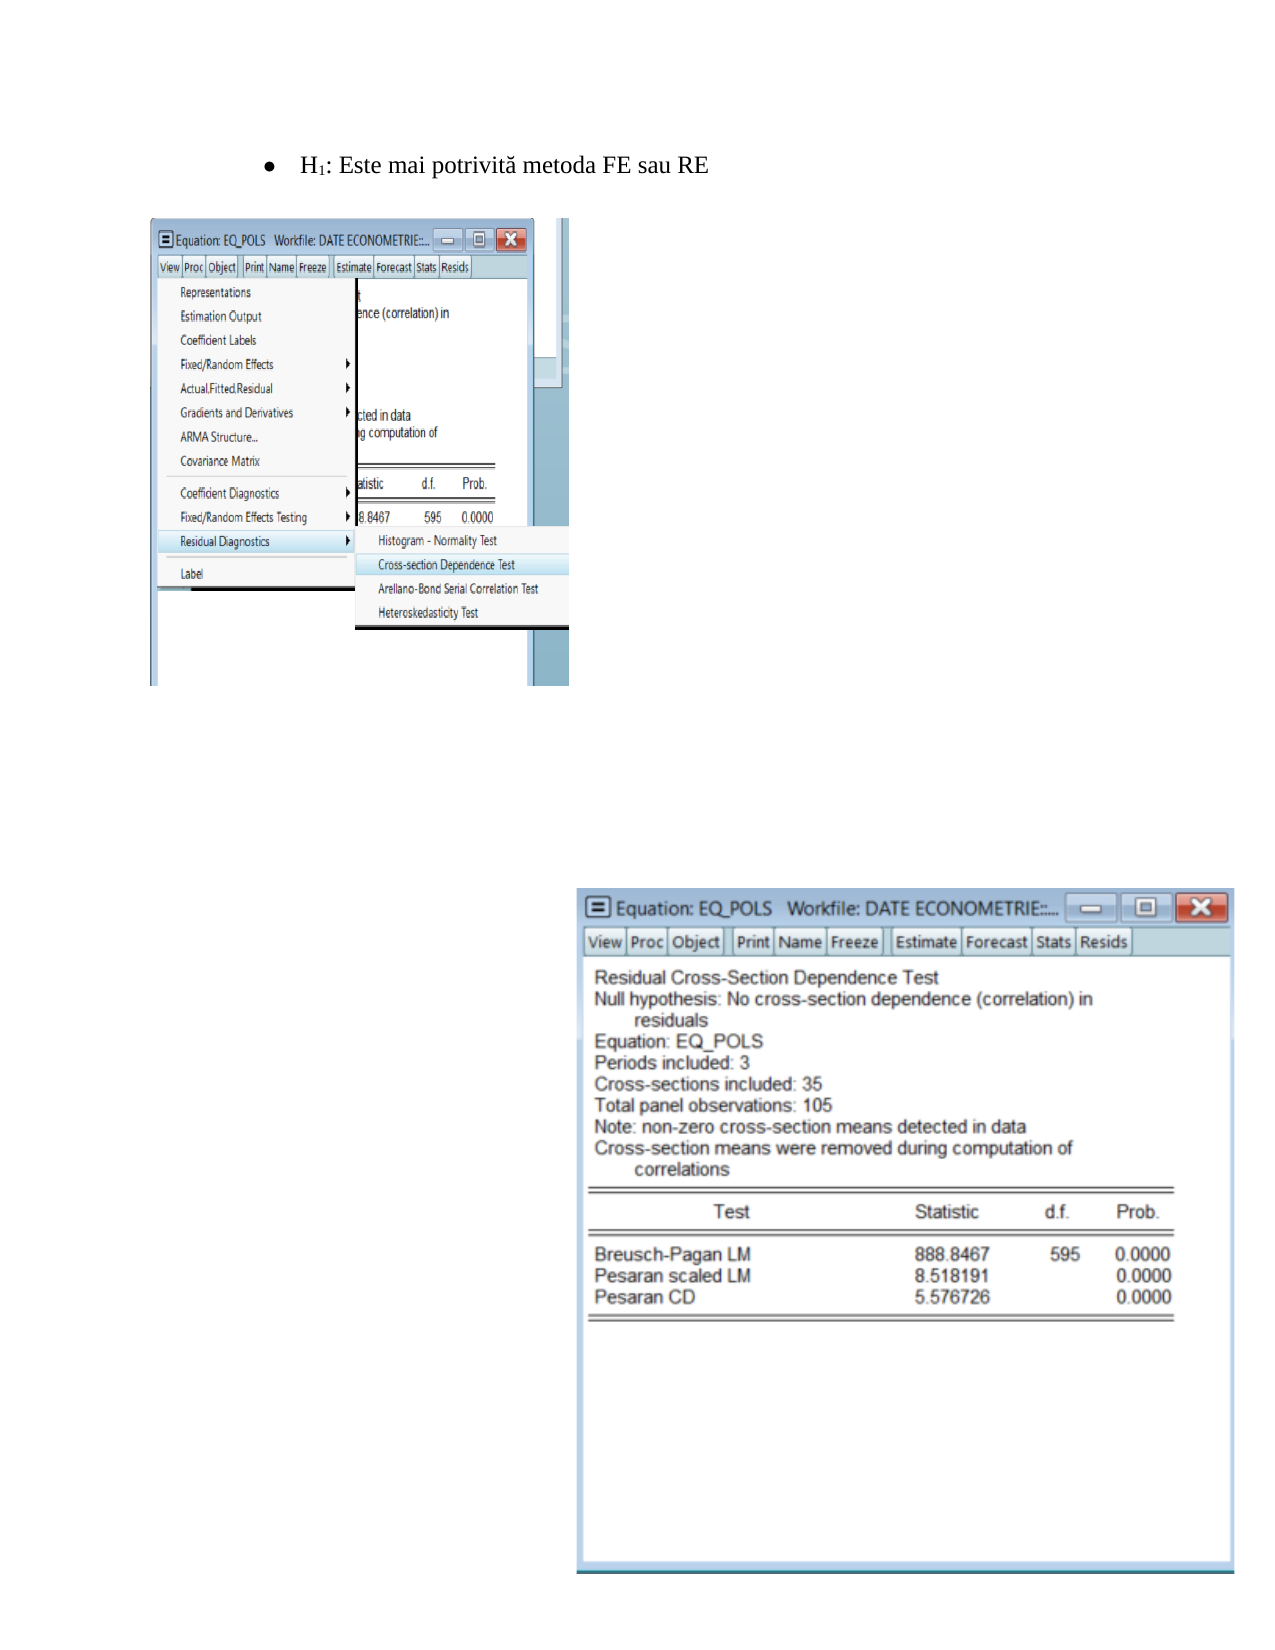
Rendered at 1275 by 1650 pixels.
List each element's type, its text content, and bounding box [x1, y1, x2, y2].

picture [150, 218, 569, 686]
picture [576, 888, 1235, 1574]
list H1: Este mai potrivită metoda FE sau RE [262, 150, 1125, 179]
